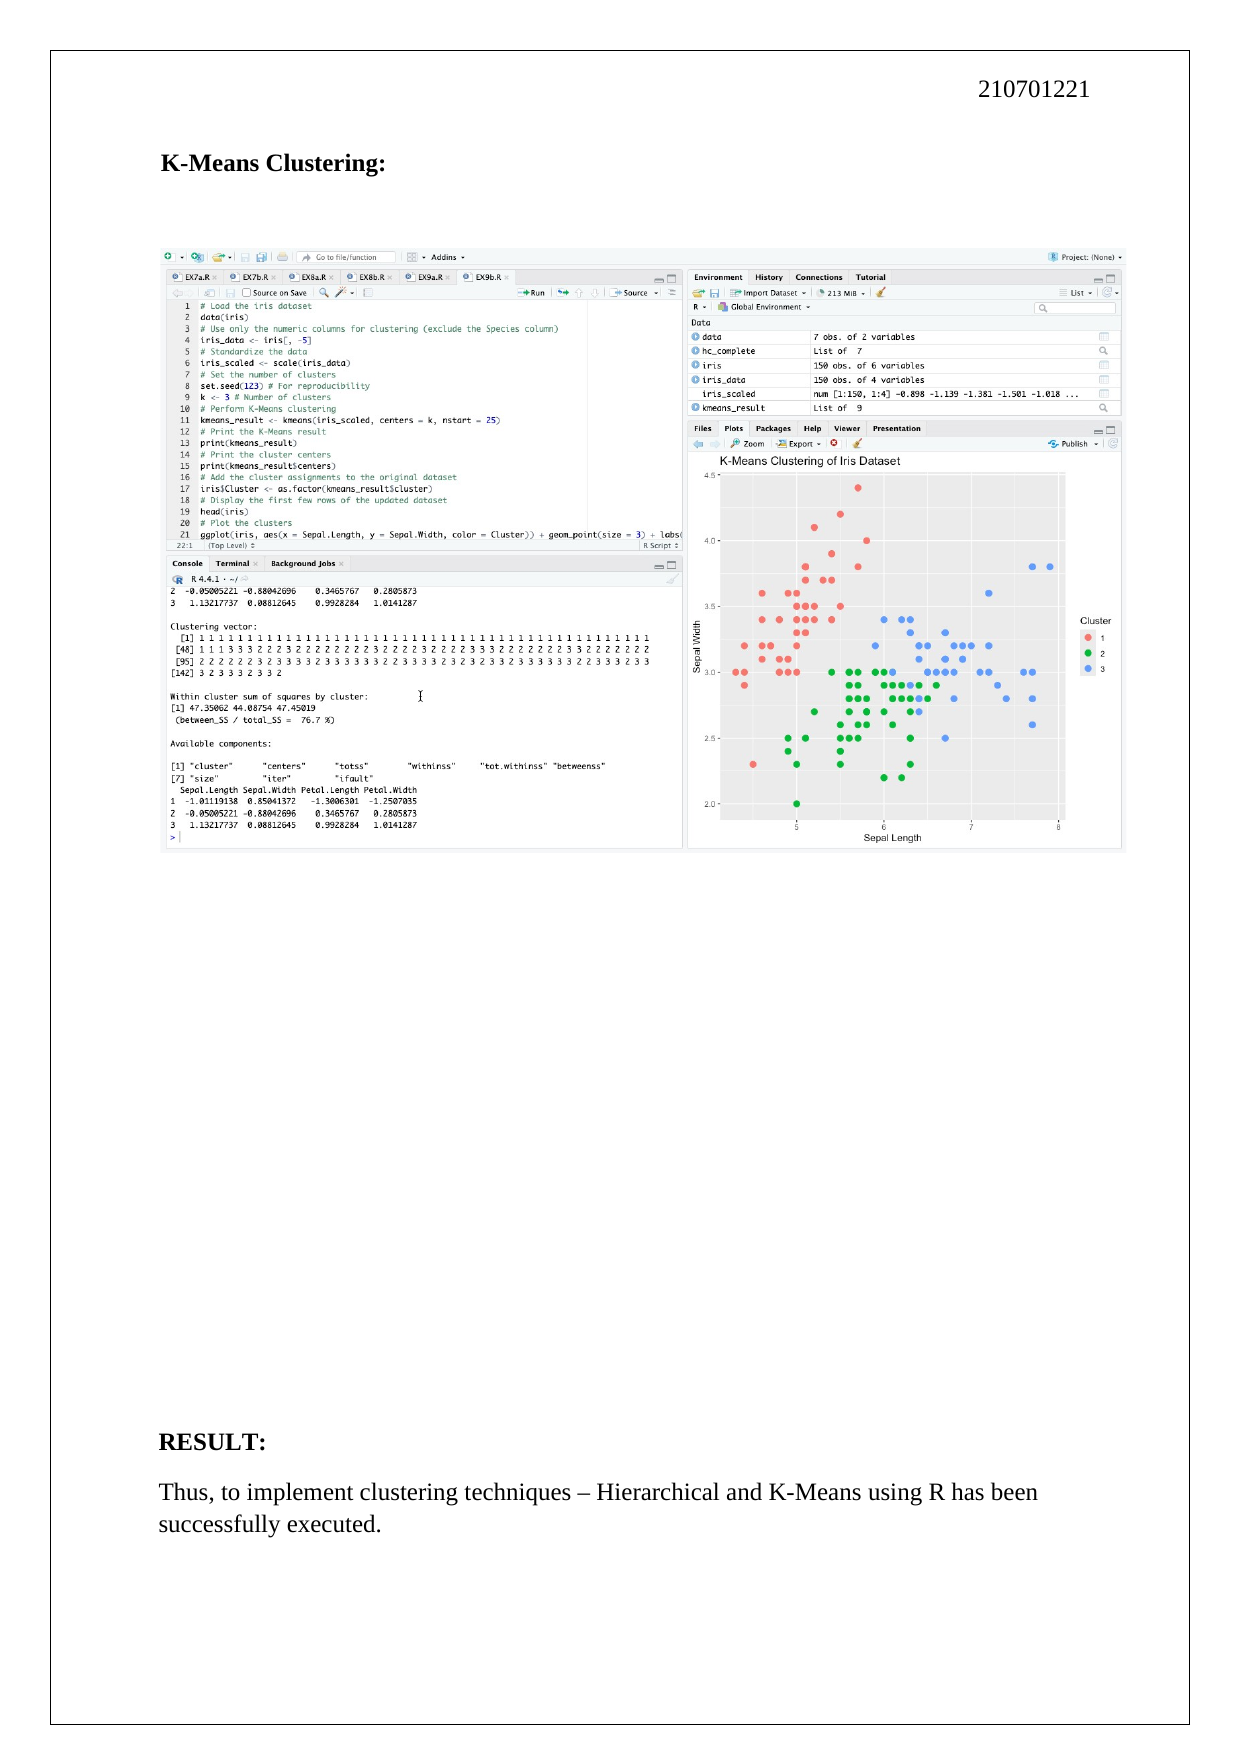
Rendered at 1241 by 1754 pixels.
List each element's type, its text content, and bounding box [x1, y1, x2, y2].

text RESULT: [158, 1427, 1146, 1455]
subtitle K-Means Clustering: [161, 148, 1146, 177]
picture [160, 248, 1127, 853]
text Thus, to implement clustering techniques – Hierarchical and K-Means using R has been successfully executed. [158, 1477, 1146, 1538]
